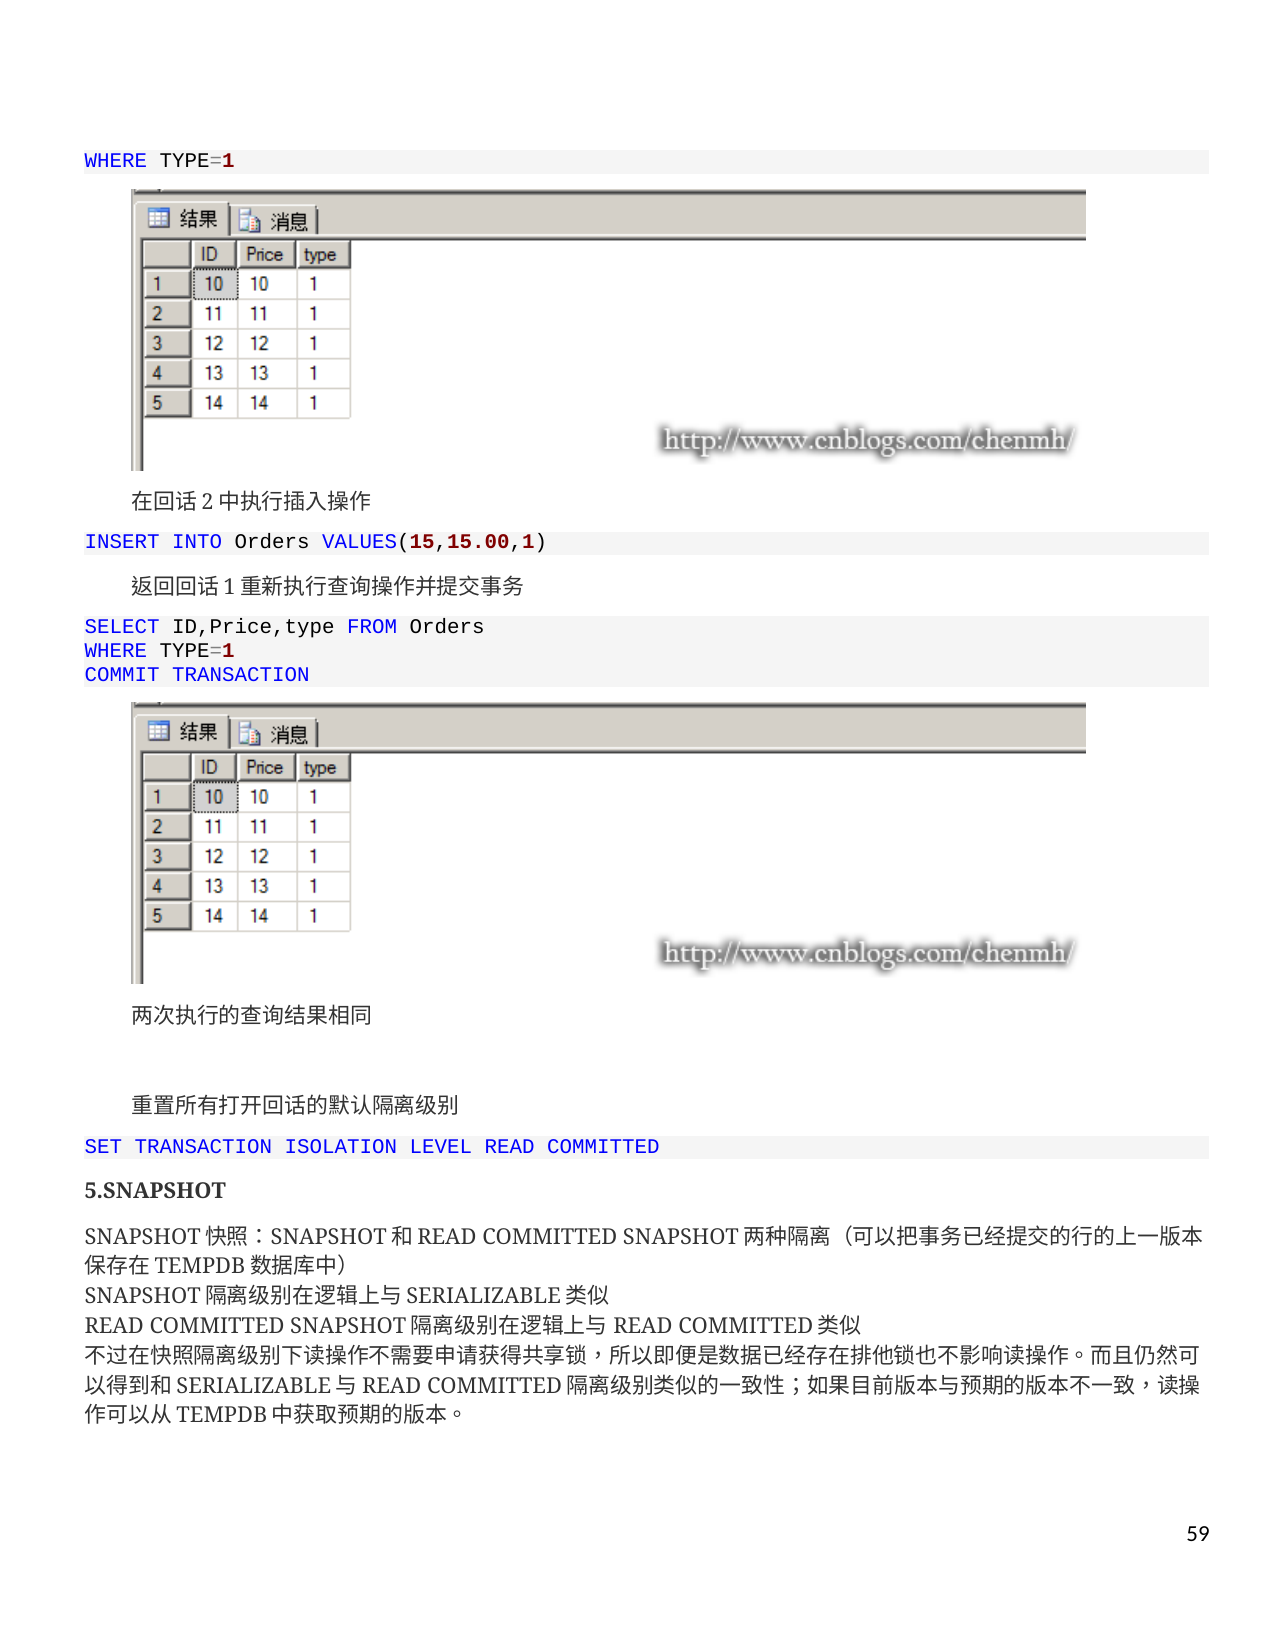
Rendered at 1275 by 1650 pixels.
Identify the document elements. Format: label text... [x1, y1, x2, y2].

text SNAPSHOT快照：SNAPSHOT和READ COMMITTED SNAPSHOT两种隔离（可以把事务已经提交的行的上一版本保存在TEMPDB数据库中） SNAPSHOT隔离级别在逻辑上与SERIALIZABLE类似 READ COMMITTED SNAPSHOT隔离级别在逻辑上与 READ COMMITTED类似 不过在快照隔离级别下读操作不需要申请获得共享锁，所以即便是数据已经存在排他锁也不影响读操作。而且仍然可以得到和SERIALIZABLE与READ COMMITTED隔离级别类似的一致性；如果目前版本与预期的版本不一致，读操作可以从TEMPDB中获取预期的版本。 [84, 1221, 1209, 1429]
text SET TRANSACTION ISOLATION LEVEL READ COMMITTED [84, 1136, 1209, 1159]
text 在回话2中执行插入操作 [131, 486, 1209, 516]
text 返回回话1重新执行查询操作并提交事务 [131, 571, 1209, 601]
text INSERT INTO Orders VALUES(15,15.00,1) [84, 532, 1209, 555]
text WHERE TYPE=1 [84, 150, 1209, 174]
text WHERE TYPE=1 [84, 640, 1209, 663]
text 两次执行的查询结果相同 [131, 1000, 1209, 1029]
picture [131, 189, 1086, 471]
text COMMIT TRANSACTION [84, 663, 1209, 687]
text SELECT ID,Price,type FROM Orders [84, 616, 1209, 640]
text 重置所有打开回话的默认隔离级别 [131, 1091, 1209, 1120]
text 5.SNAPSHOT [84, 1175, 1209, 1205]
picture [131, 702, 1086, 984]
